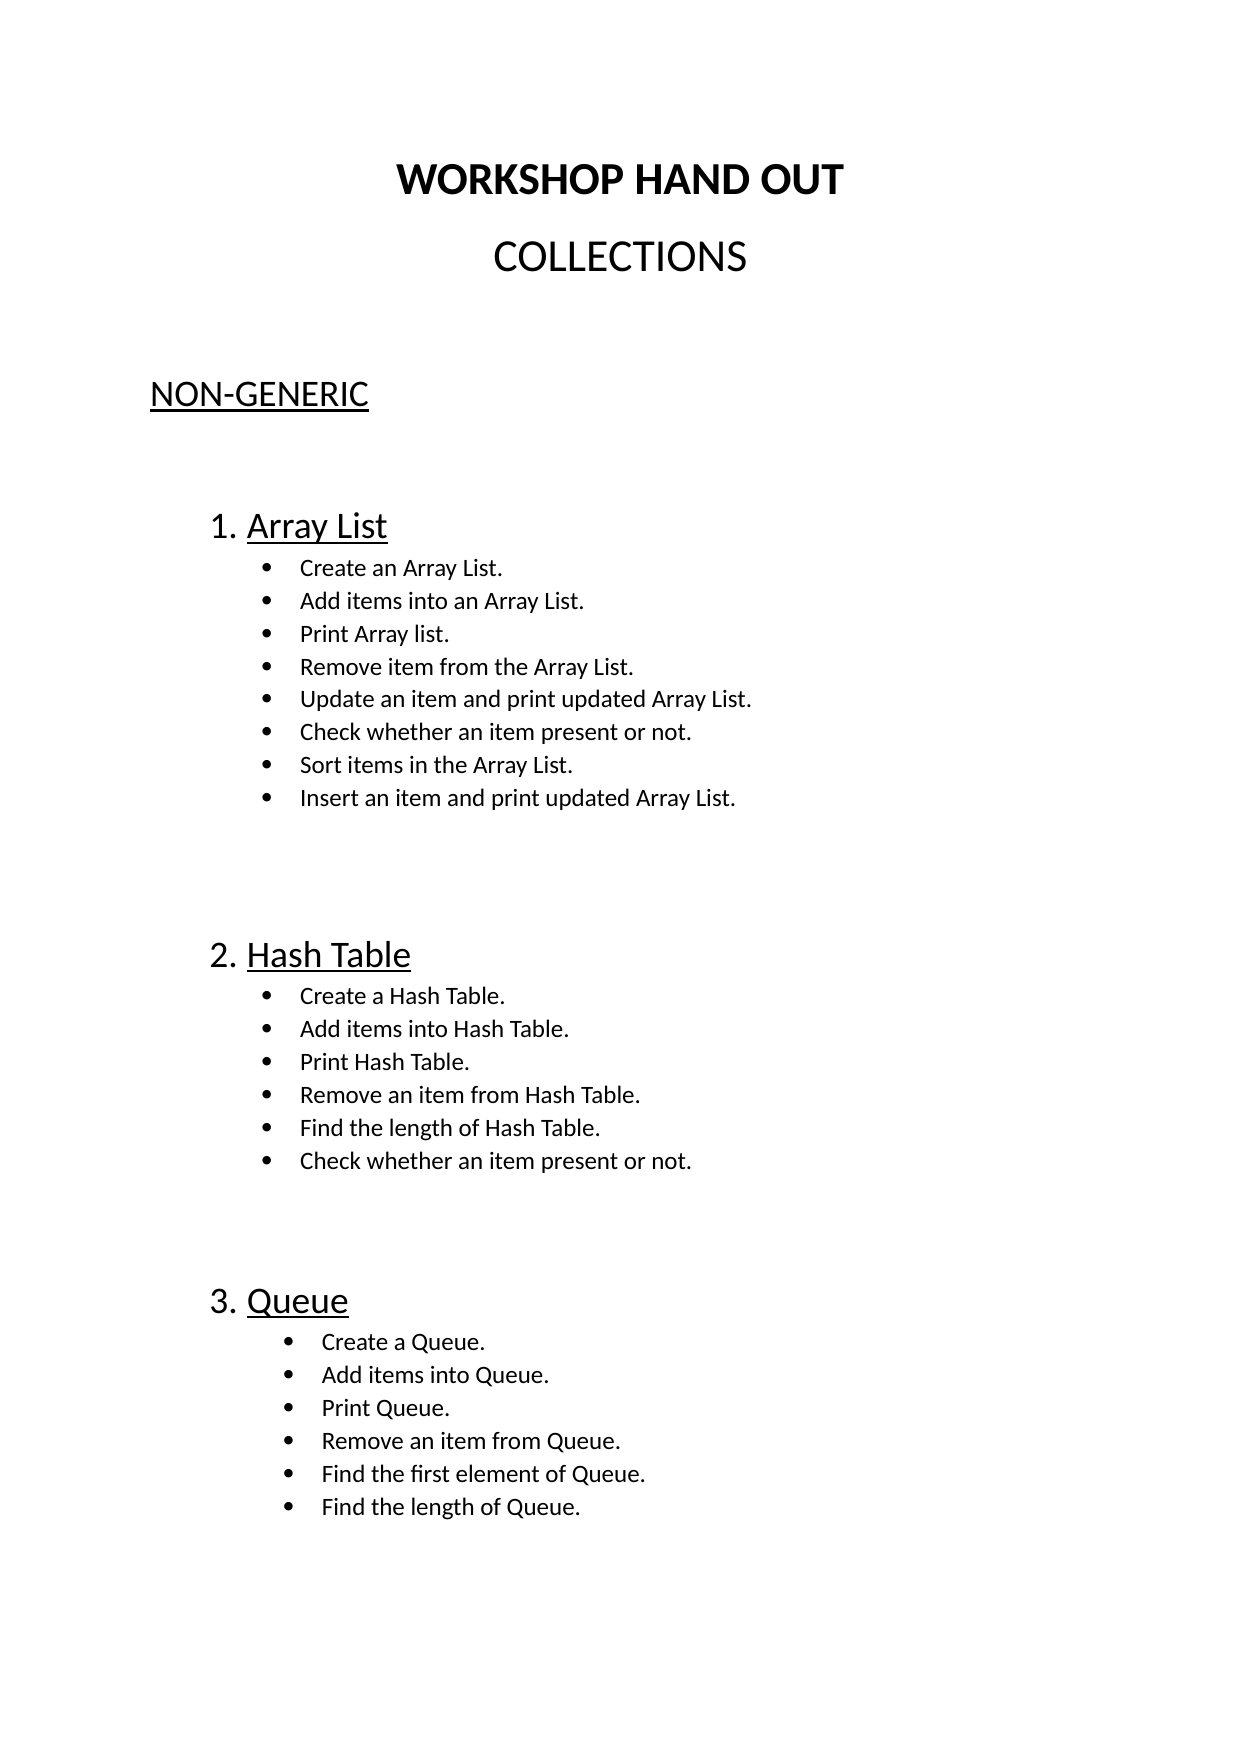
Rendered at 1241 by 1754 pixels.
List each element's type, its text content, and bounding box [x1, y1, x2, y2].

list Remove an item from Queue. [284, 1425, 1090, 1455]
list Update an item and print updated Array List. [262, 683, 1090, 714]
list Add items into an Array List. [262, 585, 1090, 615]
list Create a Queue. [284, 1326, 1090, 1357]
list Queue [209, 1277, 1090, 1322]
text NON-GENERIC [150, 370, 1090, 416]
list Create a Hash Table. [262, 980, 1090, 1011]
text COLLECTIONS [150, 227, 1090, 283]
list Print Queue. [284, 1392, 1090, 1422]
list Create an Array List. [262, 552, 1090, 582]
list Find the first element of Queue. [284, 1458, 1090, 1488]
text WORKSHOP HAND OUT [150, 150, 1090, 206]
list Sort items in the Array List. [262, 749, 1090, 780]
list Find the length of Hash Table. [262, 1112, 1090, 1143]
list Check whether an item present or not. [262, 716, 1090, 747]
list Print Hash Table. [262, 1046, 1090, 1077]
list Insert an item and print updated Array List. [262, 782, 1090, 813]
list Remove an item from Hash Table. [262, 1079, 1090, 1110]
list Check whether an item present or not. [262, 1145, 1090, 1176]
list Add items into Queue. [284, 1359, 1090, 1389]
list Find the length of Queue. [284, 1491, 1090, 1521]
list Array List [209, 502, 1090, 548]
list Add items into Hash Table. [262, 1013, 1090, 1044]
list Hash Table [209, 931, 1090, 977]
list Remove item from the Array List. [262, 651, 1090, 681]
list Print Array list. [262, 618, 1090, 648]
